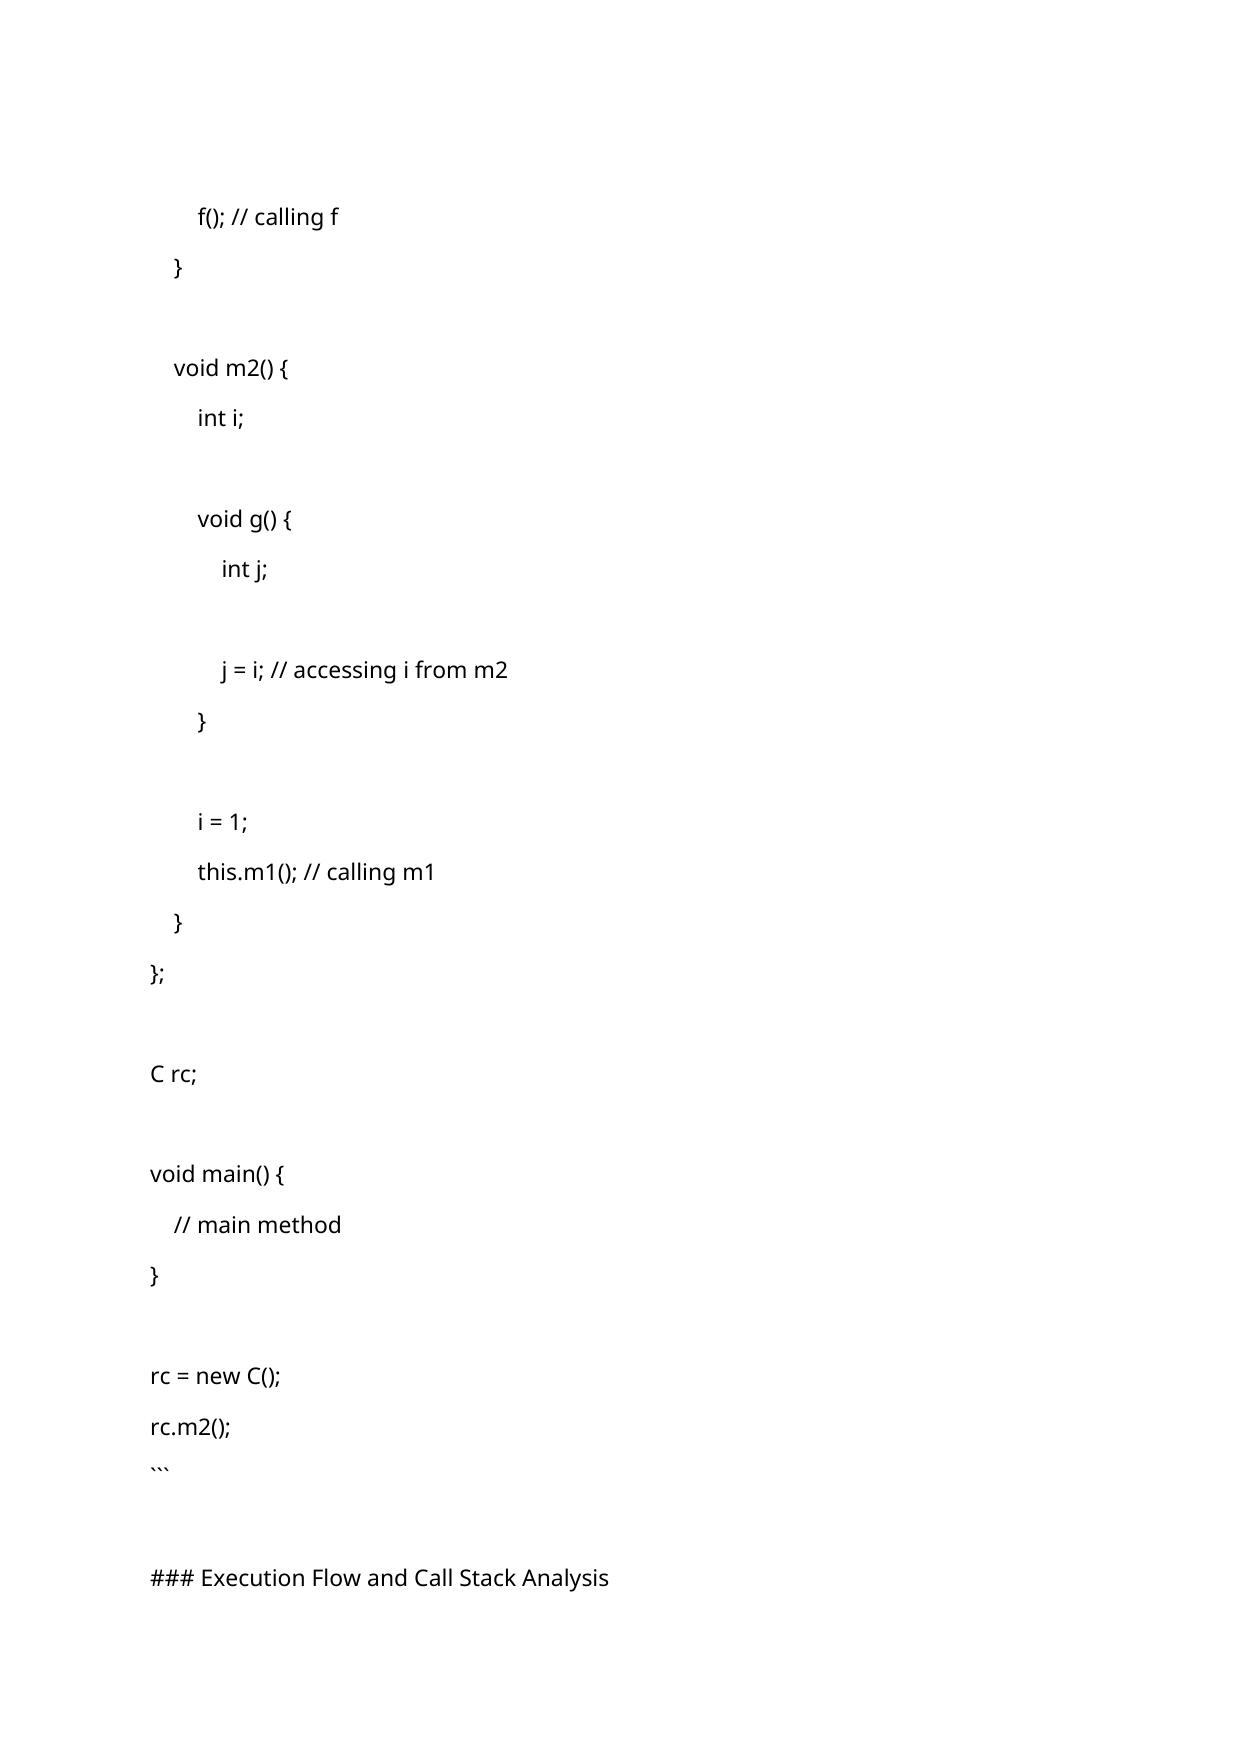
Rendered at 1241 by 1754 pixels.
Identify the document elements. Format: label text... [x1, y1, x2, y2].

text } [150, 906, 1090, 937]
text // main method [150, 1209, 1090, 1240]
text } [150, 1259, 1090, 1290]
text }; [150, 957, 1090, 988]
text i = 1; [150, 805, 1090, 837]
text ``` [150, 1461, 1090, 1492]
text int j; [150, 553, 1090, 584]
text f(); // calling f [150, 200, 1090, 232]
text C rc; [150, 1057, 1090, 1089]
text rc.m2(); [150, 1410, 1090, 1442]
text rc = new C(); [150, 1360, 1090, 1391]
text ### Execution Flow and Call Stack Analysis [150, 1562, 1090, 1593]
text } [150, 704, 1090, 736]
text int i; [150, 402, 1090, 433]
text } [150, 251, 1090, 282]
text void main() { [150, 1158, 1090, 1189]
text this.m1(); // calling m1 [150, 856, 1090, 887]
text void m2() { [150, 352, 1090, 383]
text void g() { [150, 503, 1090, 534]
text j = i; // accessing i from m2 [150, 654, 1090, 685]
